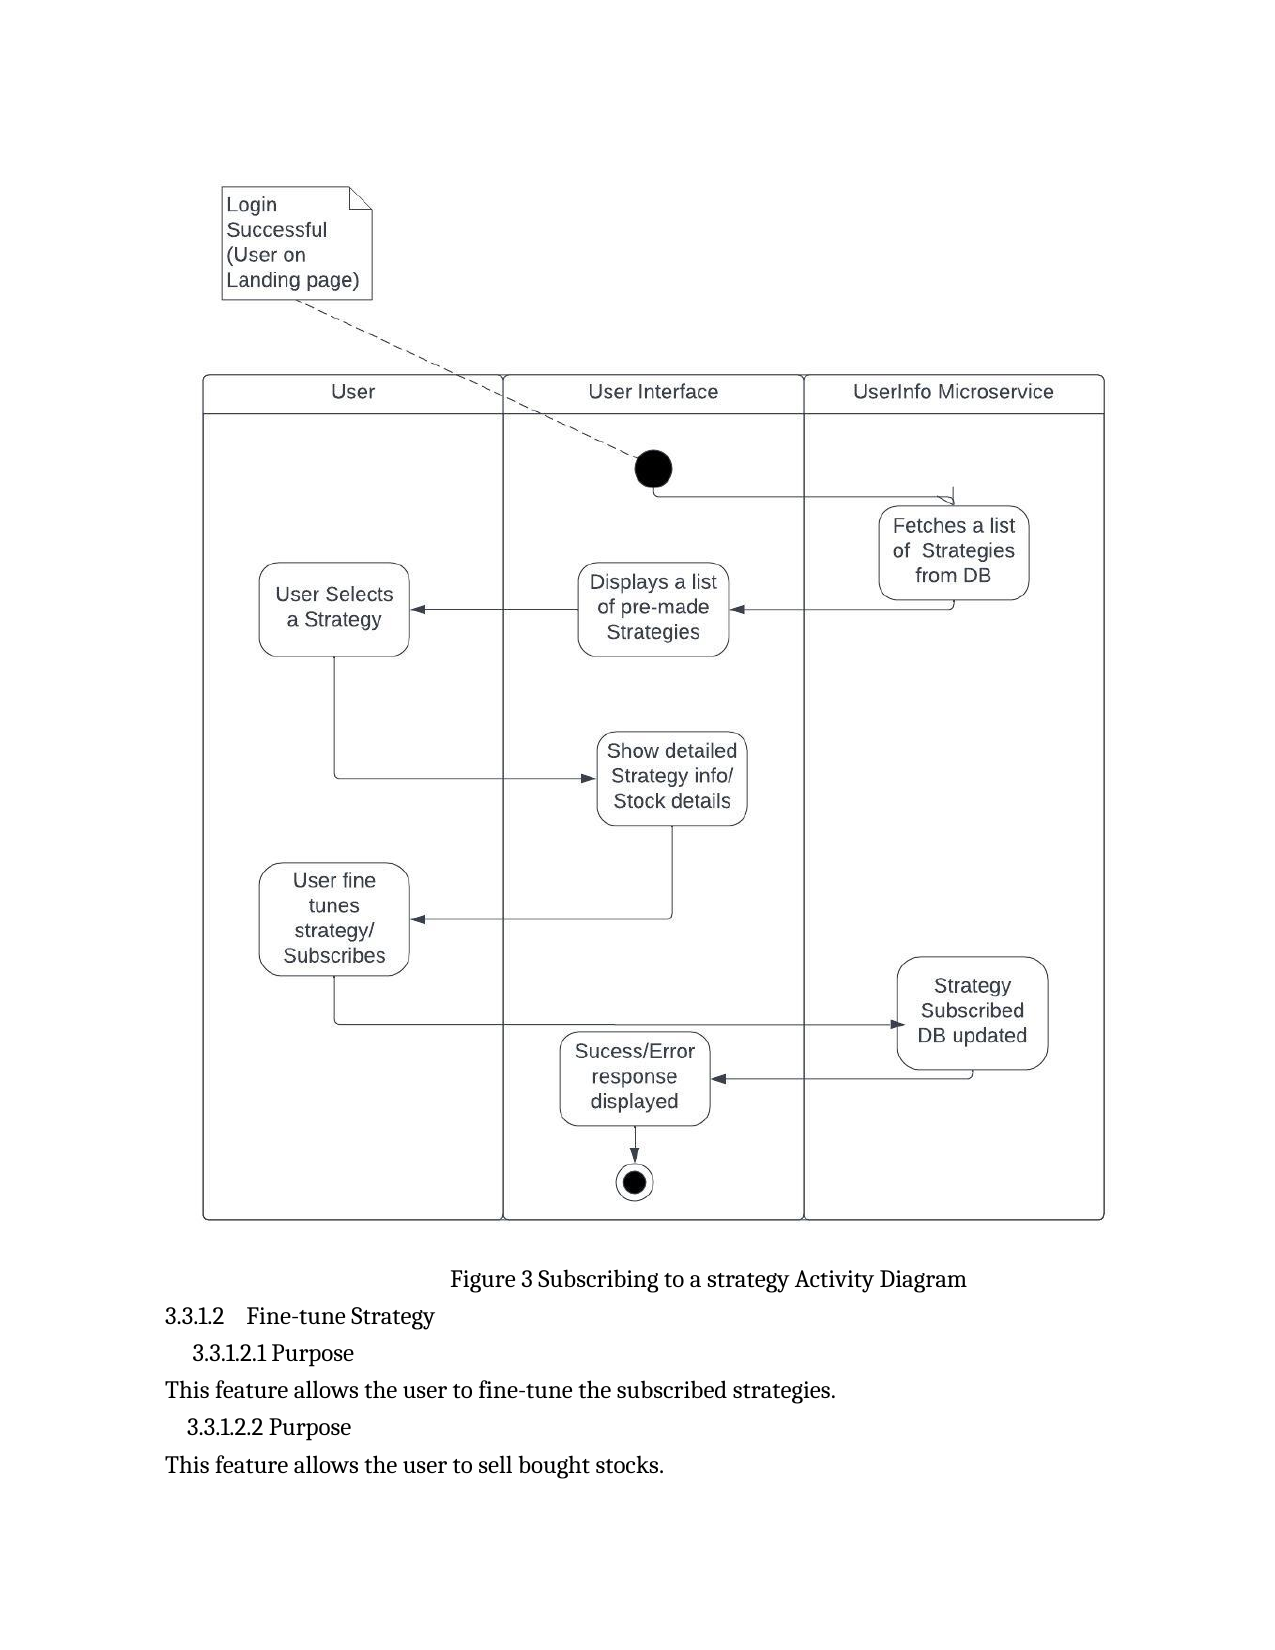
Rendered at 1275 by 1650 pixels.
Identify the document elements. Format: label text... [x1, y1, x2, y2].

list This feature allows the user to fine-tune the subscribed strategies. [165, 1376, 1125, 1405]
list 3.3.1.2.1 Purpose [165, 1339, 1125, 1368]
list This feature allows the user to sell bought stocks. [165, 1451, 1125, 1479]
list Figure 3 Subscribing to a strategy Activity Diagram [165, 1264, 1125, 1293]
list 3.3.1.2.2 Purpose [165, 1413, 1125, 1442]
picture [165, 150, 1141, 1257]
list 3.3.1.2 Fine-tune Strategy [165, 1302, 1125, 1331]
